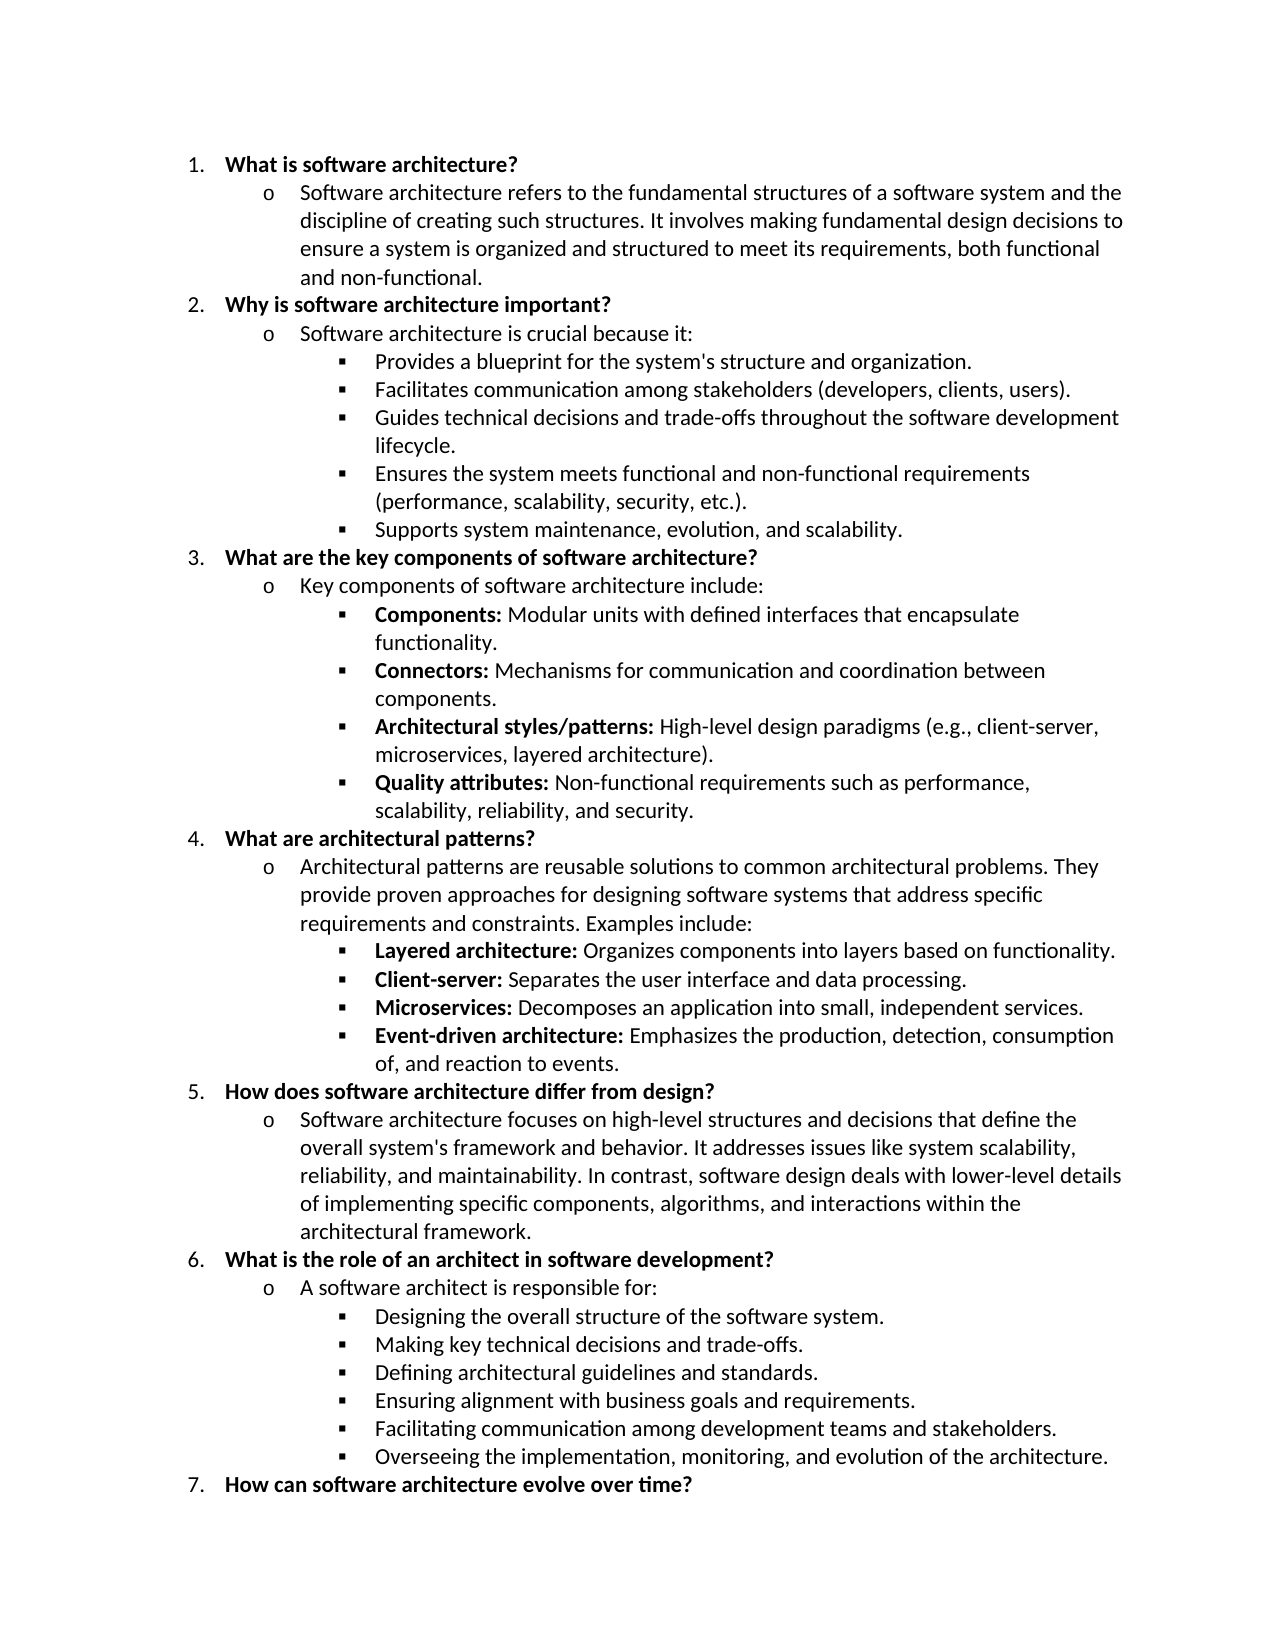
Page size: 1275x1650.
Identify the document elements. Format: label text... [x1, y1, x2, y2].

list Event-driven architecture: Emphasizes the production, detection, consumption of, and reaction to events. [337, 1021, 1125, 1077]
list Facilitating communication among development teams and stakeholders. [337, 1414, 1125, 1442]
list Facilitates communication among stakeholders (developers, clients, users). [337, 375, 1125, 403]
list Quality attributes: Non-functional requirements such as performance, scalability, reliability, and security. [337, 768, 1125, 824]
list What are the key components of software architecture? [187, 543, 1125, 571]
list A software architect is responsible for: [262, 1273, 1125, 1302]
list Making key technical decisions and trade-offs. [337, 1330, 1125, 1358]
list Supports system maintenance, evolution, and scalability. [337, 515, 1125, 543]
list What is software architecture? [187, 150, 1125, 178]
list Overseeing the implementation, monitoring, and evolution of the architecture. [337, 1442, 1125, 1470]
list Defining architectural guidelines and standards. [337, 1358, 1125, 1386]
list Provides a blueprint for the system's structure and organization. [337, 347, 1125, 375]
list Connectors: Mechanisms for communication and coordination between components. [337, 656, 1125, 712]
list Components: Modular units with defined interfaces that encapsulate functionality. [337, 600, 1125, 656]
list Guides technical decisions and trade-offs throughout the software development lifecycle. [337, 403, 1125, 459]
list What are architectural patterns? [187, 824, 1125, 852]
list Architectural styles/patterns: High-level design paradigms (e.g., client-server, microservices, layered architecture). [337, 712, 1125, 768]
list Software architecture refers to the fundamental structures of a software system and the discipline of creating such structures. It involves making fundamental design decisions to ensure a system is organized and structured to meet its requirements, both functional and non-functional. [262, 178, 1125, 291]
list What is the role of an architect in software development? [187, 1245, 1125, 1273]
list Key components of software architecture include: [262, 571, 1125, 600]
list How does software architecture differ from design? [187, 1077, 1125, 1105]
list Designing the overall structure of the software system. [337, 1302, 1125, 1330]
list Ensuring alignment with business goals and requirements. [337, 1386, 1125, 1414]
list Microservices: Decomposes an application into small, independent services. [337, 993, 1125, 1021]
list Ensures the system meets functional and non-functional requirements (performance, scalability, security, etc.). [337, 459, 1125, 515]
list Why is software architecture important? [187, 291, 1125, 319]
list How can software architecture evolve over time? [187, 1470, 1125, 1498]
list Software architecture focuses on high-level structures and decisions that define the overall system's framework and behavior. It addresses issues like system scalability, reliability, and maintainability. In contrast, software design deals with lower-level details of implementing specific components, algorithms, and interactions within the architectural framework. [262, 1105, 1125, 1245]
list Layered architecture: Organizes components into layers based on functionality. [337, 937, 1125, 965]
list Software architecture is crucial because it: [262, 319, 1125, 347]
list Client-server: Separates the user interface and data processing. [337, 965, 1125, 993]
list Architectural patterns are reusable solutions to common architectural problems. They provide proven approaches for designing software systems that address specific requirements and constraints. Examples include: [262, 852, 1125, 937]
